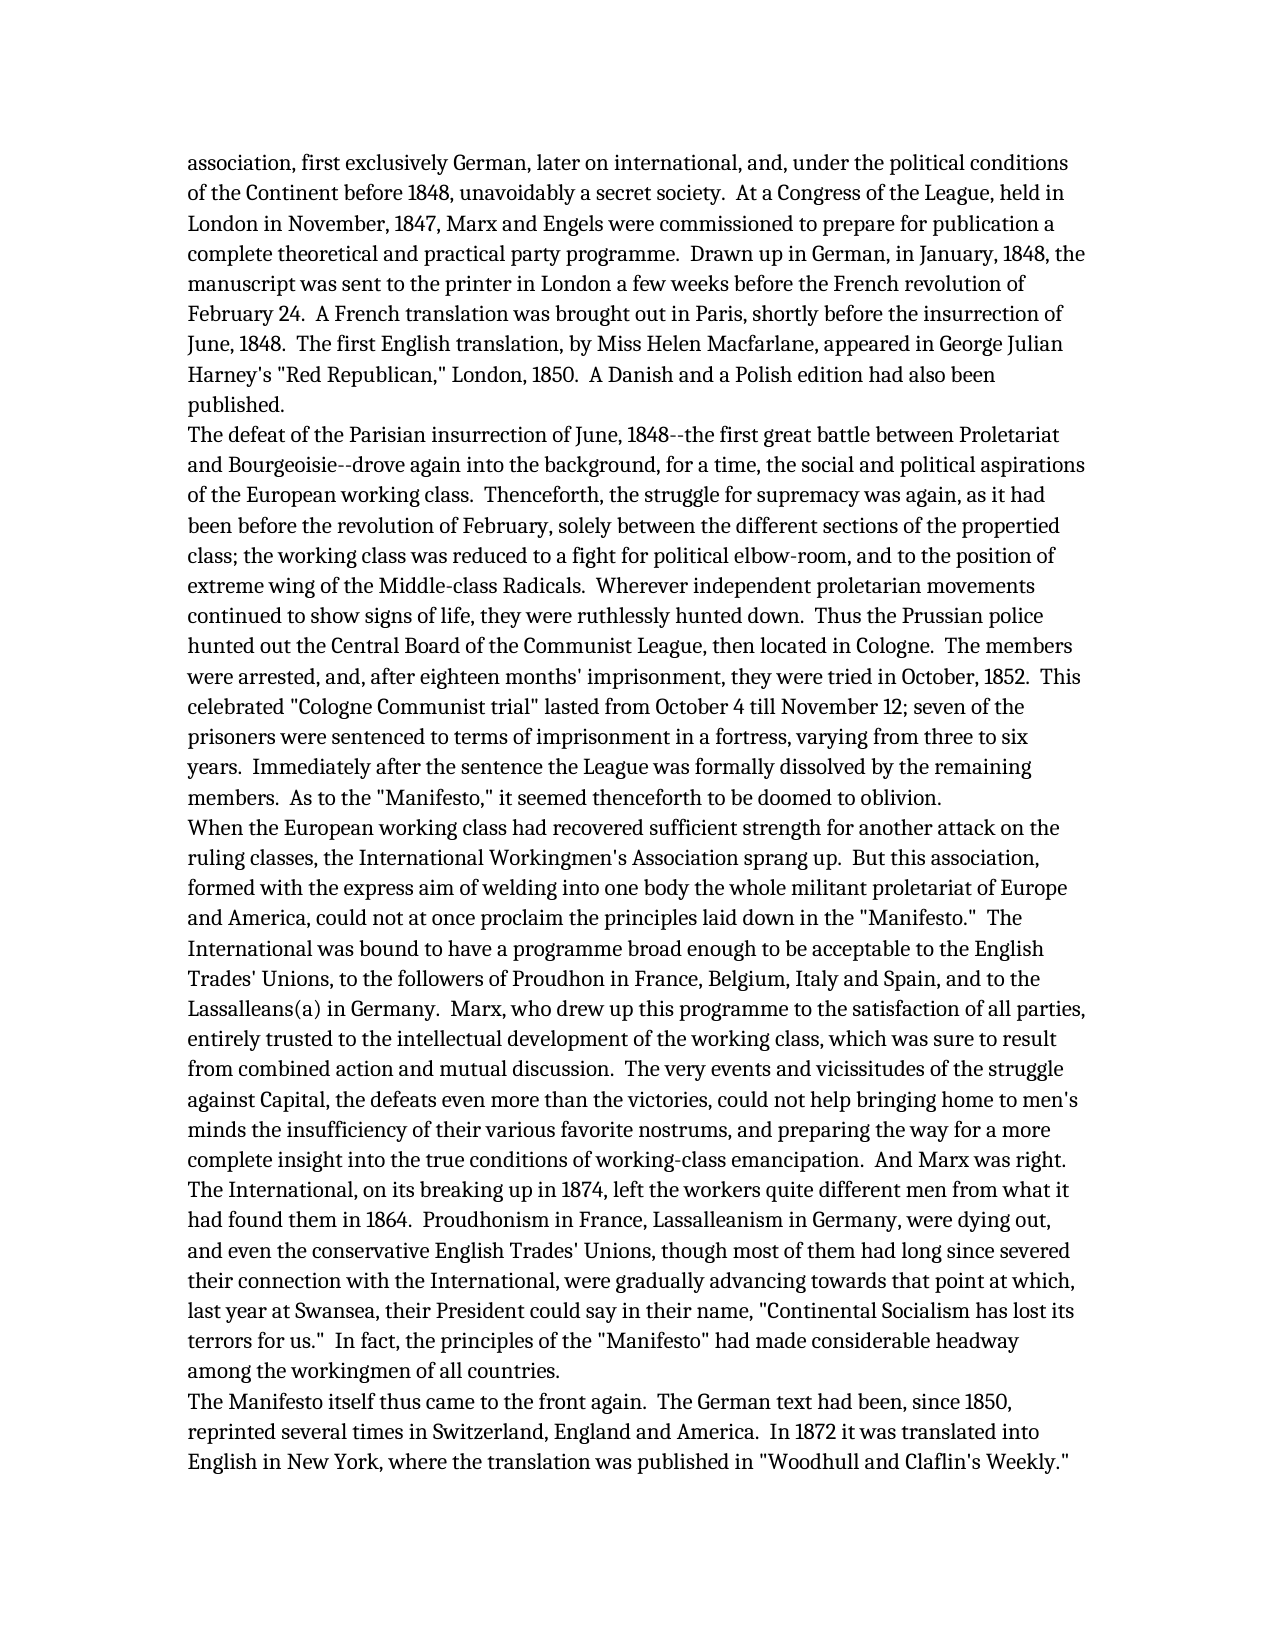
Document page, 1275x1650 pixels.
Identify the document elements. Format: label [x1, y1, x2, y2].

text [187, 150, 1087, 1475]
